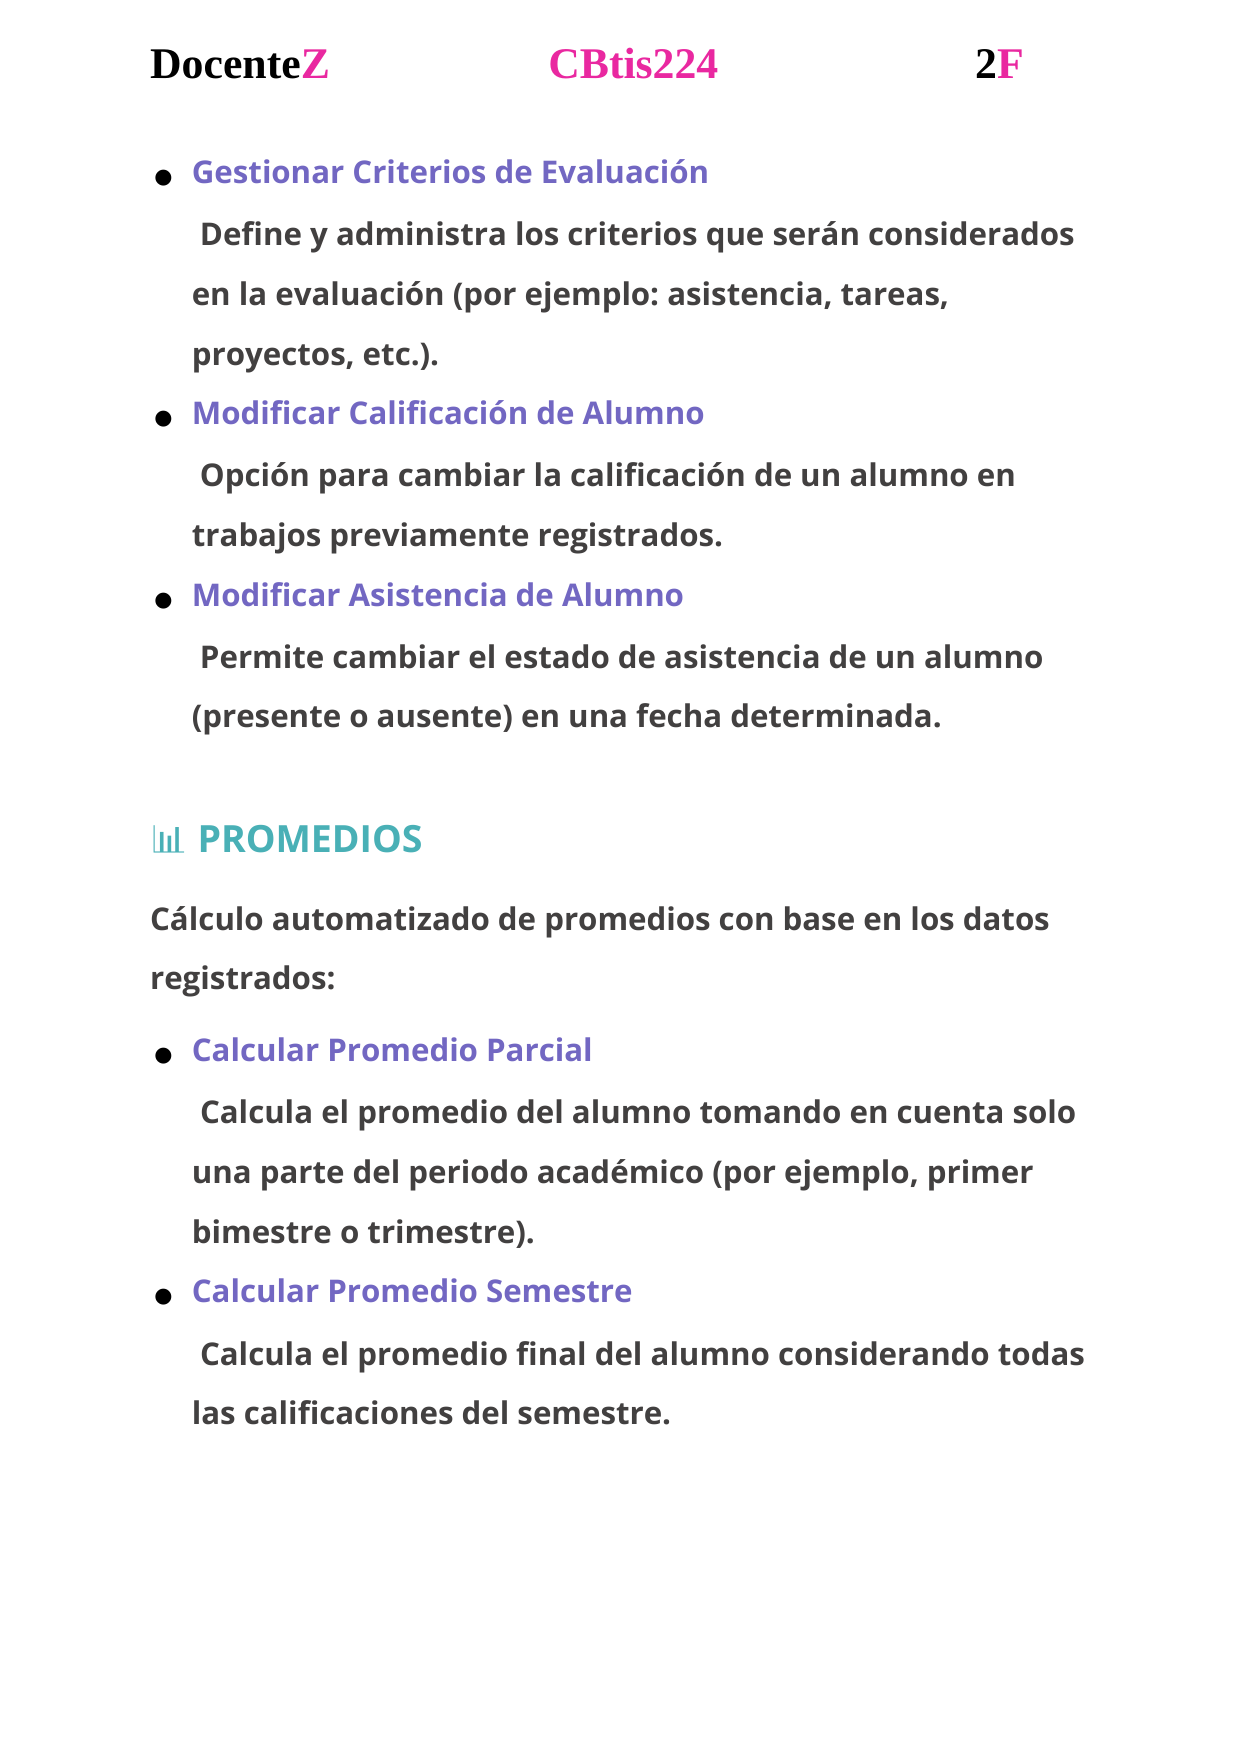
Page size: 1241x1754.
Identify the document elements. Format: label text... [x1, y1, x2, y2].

list Gestionar Criterios de Evaluación Define y administra los criterios que serán considerados en la evaluación (por ejemplo: asistencia, tareas, proyectos, etc.). [154, 150, 1090, 374]
text 📊 PROMEDIOS [150, 813, 1090, 864]
list Modificar Calificación de Alumno Opción para cambiar la calificación de un alumno en trabajos previamente registrados. [154, 391, 1090, 556]
list Calcular Promedio Parcial Calcula el promedio del alumno tomando en cuenta solo una parte del periodo académico (por ejemplo, primer bimestre o trimestre). [154, 1028, 1090, 1252]
text Cálculo automatizado de promedios con base en los datos registrados: [150, 897, 1090, 999]
list Modificar Asistencia de Alumno Permite cambiar el estado de asistencia de un alumno (presente o ausente) en una fecha determinada. [154, 572, 1090, 737]
list Calcular Promedio Semestre Calcula el promedio final del alumno considerando todas las calificaciones del semestre. [154, 1269, 1090, 1434]
